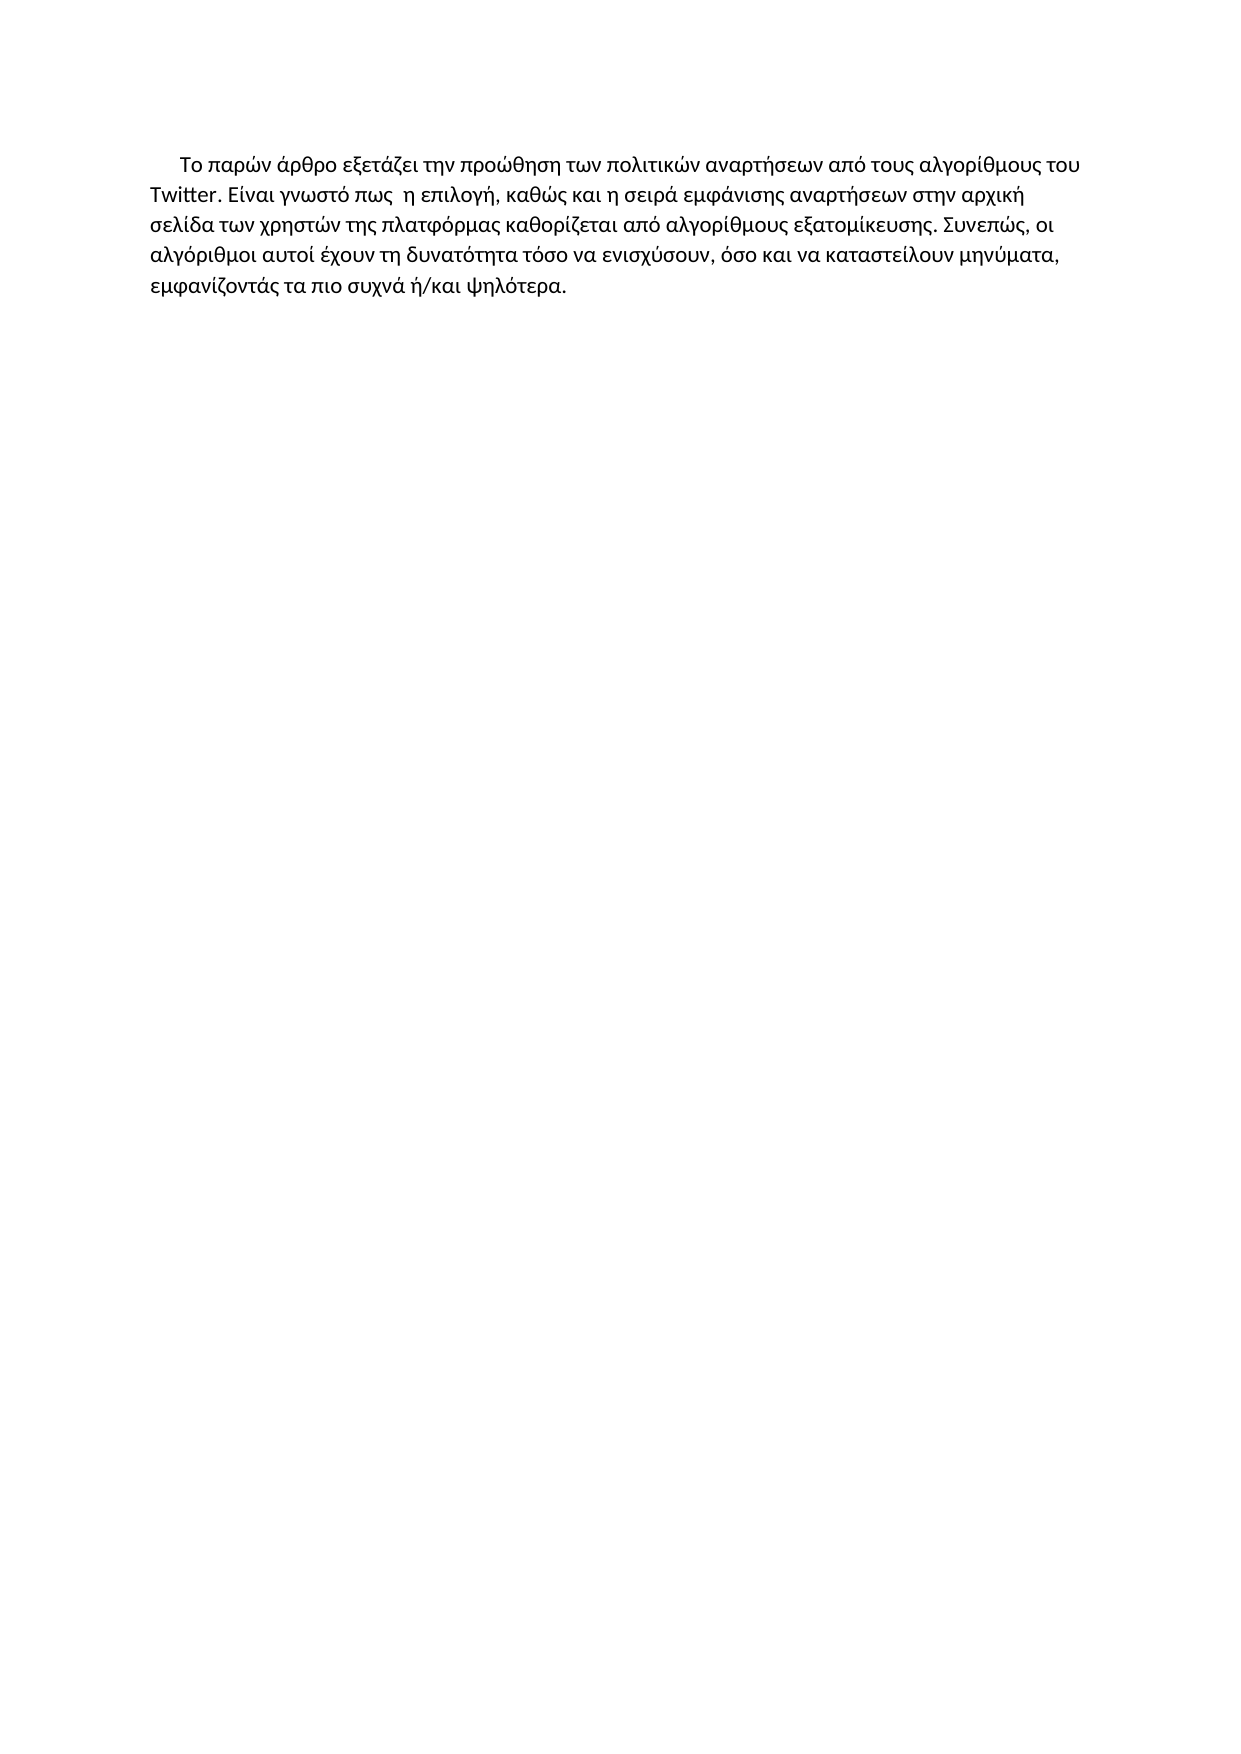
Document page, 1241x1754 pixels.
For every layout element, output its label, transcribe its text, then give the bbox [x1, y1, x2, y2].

text Το παρών άρθρο εξετάζει την προώθηση των πολιτικών αναρτήσεων από τους αλγορίθμους του Twitter. Είναι γνωστό πως η επιλογή, καθώς και η σειρά εμφάνισης αναρτήσεων στην αρχική σελίδα των χρηστών της πλατφόρμας καθορίζεται από αλγορίθμους εξατομίκευσης. Συνεπώς, οι αλγόριθμοι αυτοί έχουν τη δυνατότητα τόσο να ενισχύσουν, όσο και να καταστείλουν μηνύματα, εμφανίζοντάς τα πιο συχνά ή/και ψηλότερα. [150, 150, 1090, 299]
